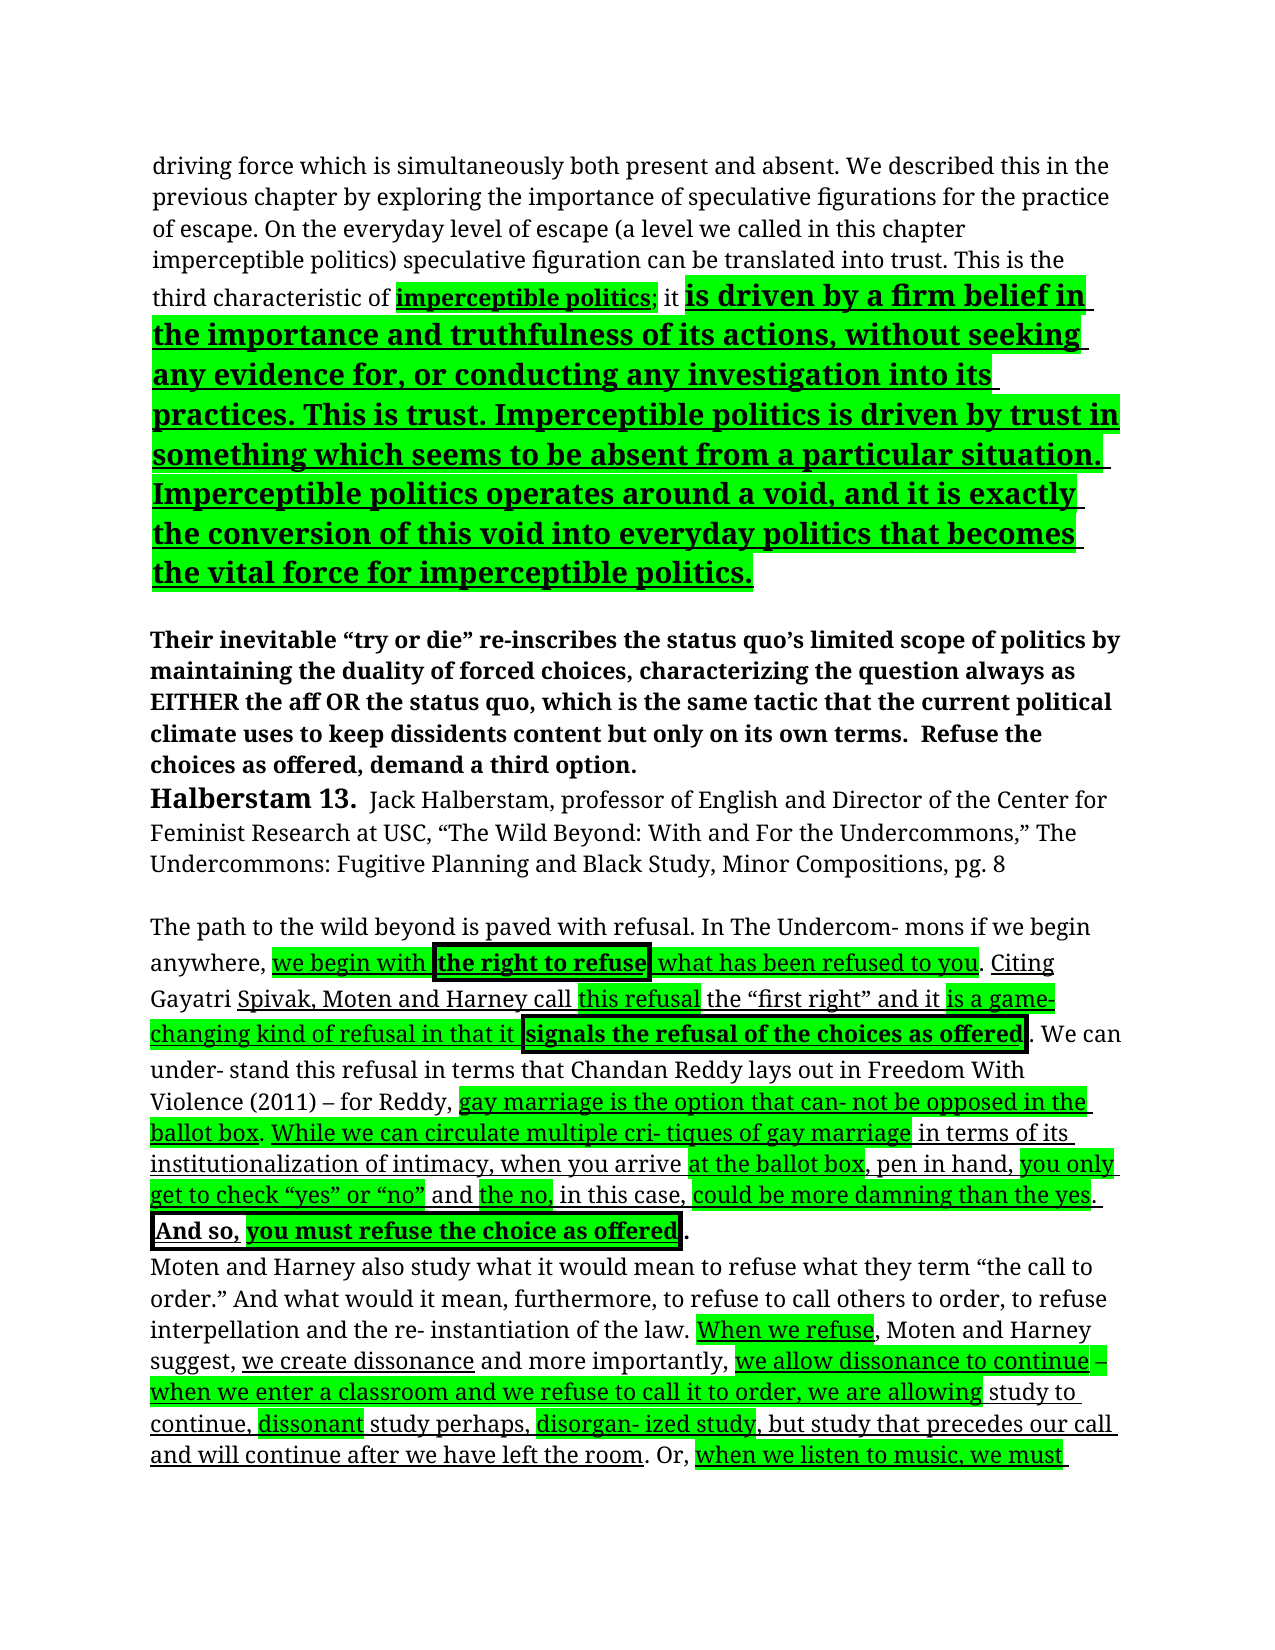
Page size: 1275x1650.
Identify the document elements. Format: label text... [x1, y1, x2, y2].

text Halberstam 13. Jack Halberstam, professor of English and Director of the Center for Feminist Research at USC, “The Wild Beyond: With and For the Undercommons,” The Undercommons: Fugitive Planning and Black Study, Minor Compositions, pg. 8 [150, 780, 1125, 879]
subtitle Their inevitable “try or die” re-inscribes the status quo’s limited scope of politics by maintaining the duality of forced choices, characterizing the question always as EITHER the aff OR the status quo, which is the same tactic that the current political climate uses to keep dissidents content but only on its own terms. Refuse the choices as offered, demand a third option. [150, 624, 1125, 780]
text The path to the wild beyond is paved with refusal. In The Undercom- mons if we begin anywhere, we begin with the right to refuse what has been refused to you. Citing Gayatri Spivak, Moten and Harney call this refusal the “first right” and it is a game-changing kind of refusal in that it signals the refusal of the choices as offered. We can under- stand this refusal in terms that Chandan Reddy lays out in Freedom With Violence (2011) – for Reddy, gay marriage is the option that can- not be opposed in the ballot box. While we can circulate multiple cri- tiques of gay marriage in terms of its institutionalization of intimacy, when you arrive at the ballot box, pen in hand, you only get to check “yes” or “no” and the no, in this case, could be more damning than the yes. And so, you must refuse the choice as offered. [150, 911, 1125, 1251]
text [152, 150, 1123, 592]
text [150, 1251, 1125, 1470]
